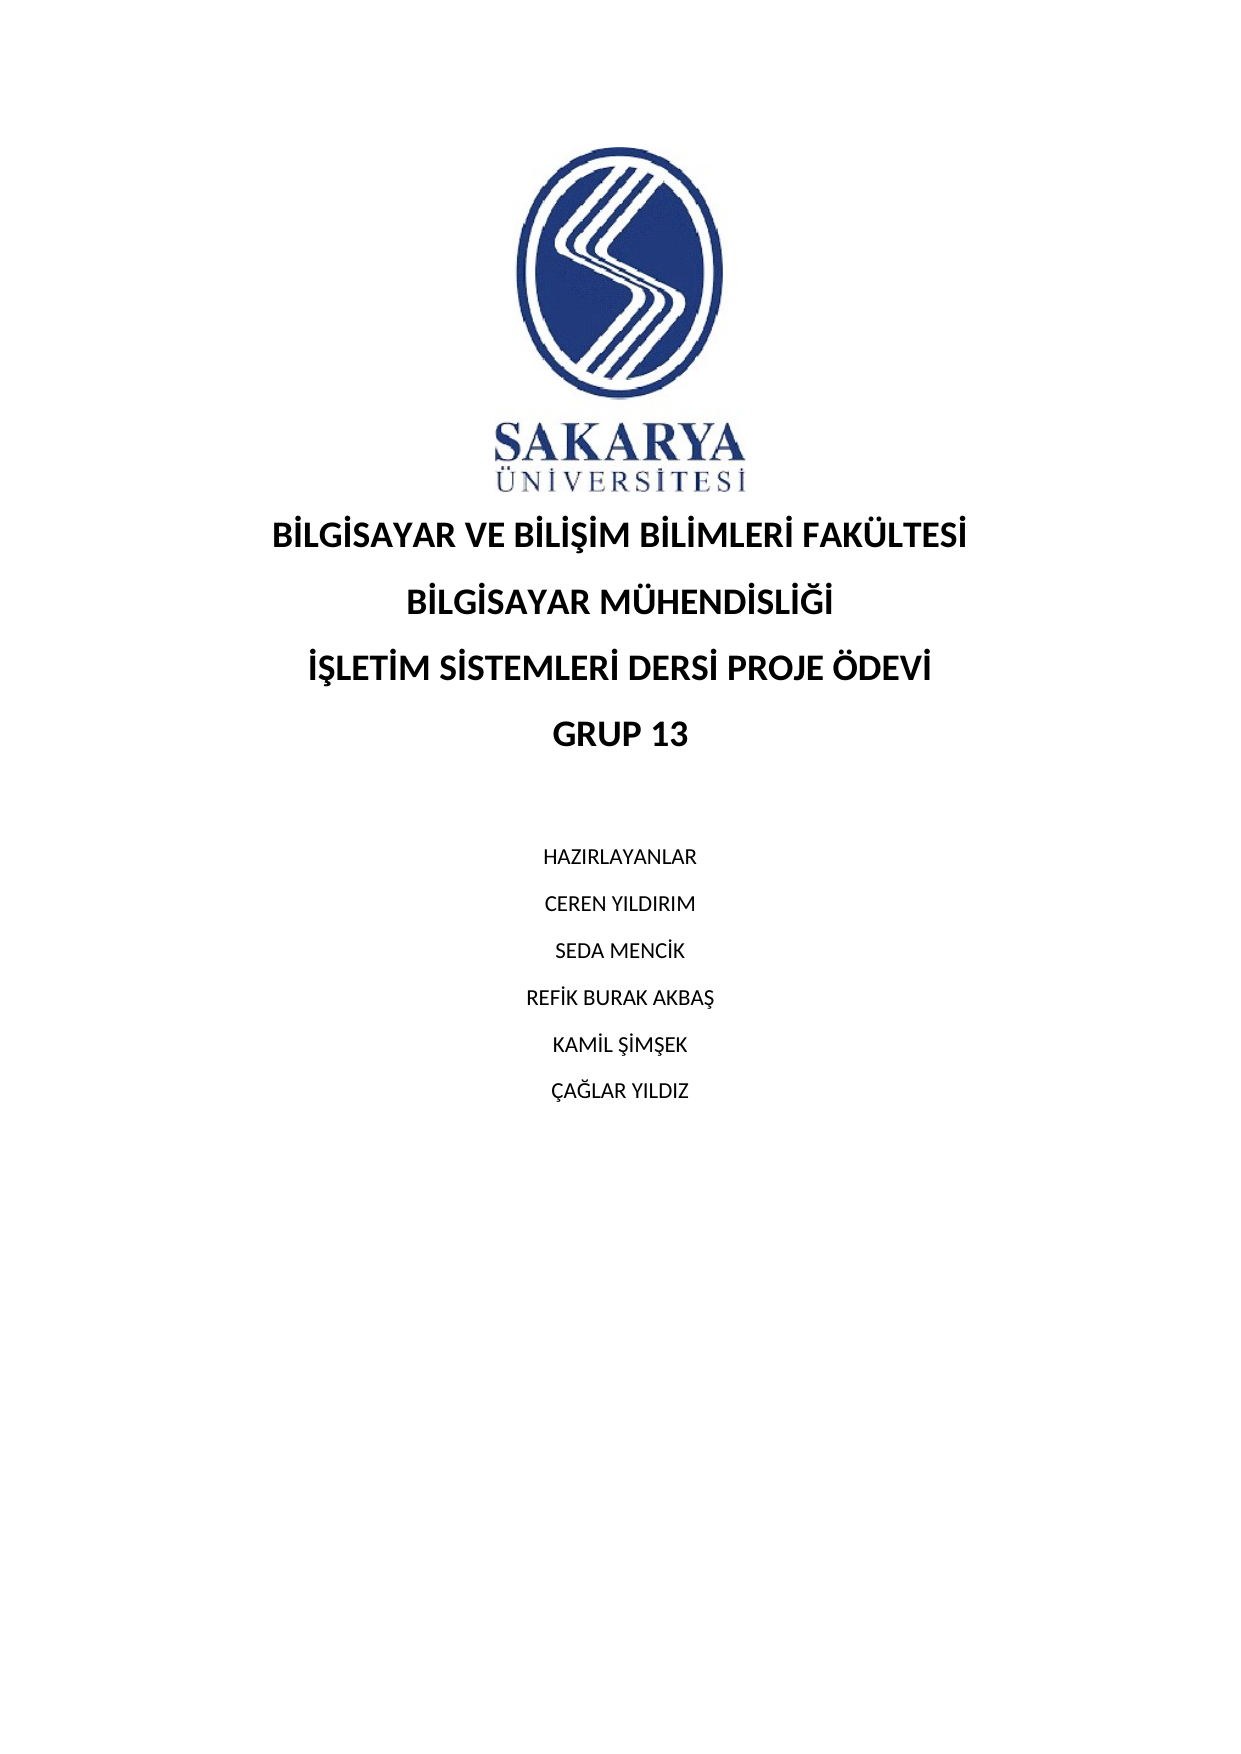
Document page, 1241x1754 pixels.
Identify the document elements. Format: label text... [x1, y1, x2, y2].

text HAZIRLAYANLAR [148, 842, 1093, 870]
text KAMİL ŞİMŞEK [148, 1030, 1093, 1058]
text BİLGİSAYAR MÜHENDİSLİĞİ [148, 578, 1093, 623]
text ÇAĞLAR YILDIZ [148, 1077, 1093, 1104]
text SEDA MENCİK [148, 936, 1093, 964]
text CEREN YILDIRIM [148, 889, 1093, 917]
text GRUP 13 [148, 710, 1093, 756]
text İŞLETİM SİSTEMLERİ DERSİ PROJE ÖDEVİ [148, 644, 1093, 689]
picture [494, 147, 746, 493]
text REFİK BURAK AKBAŞ [148, 983, 1093, 1011]
text BİLGİSAYAR VE BİLİŞİM BİLİMLERİ FAKÜLTESİ [148, 511, 1093, 557]
